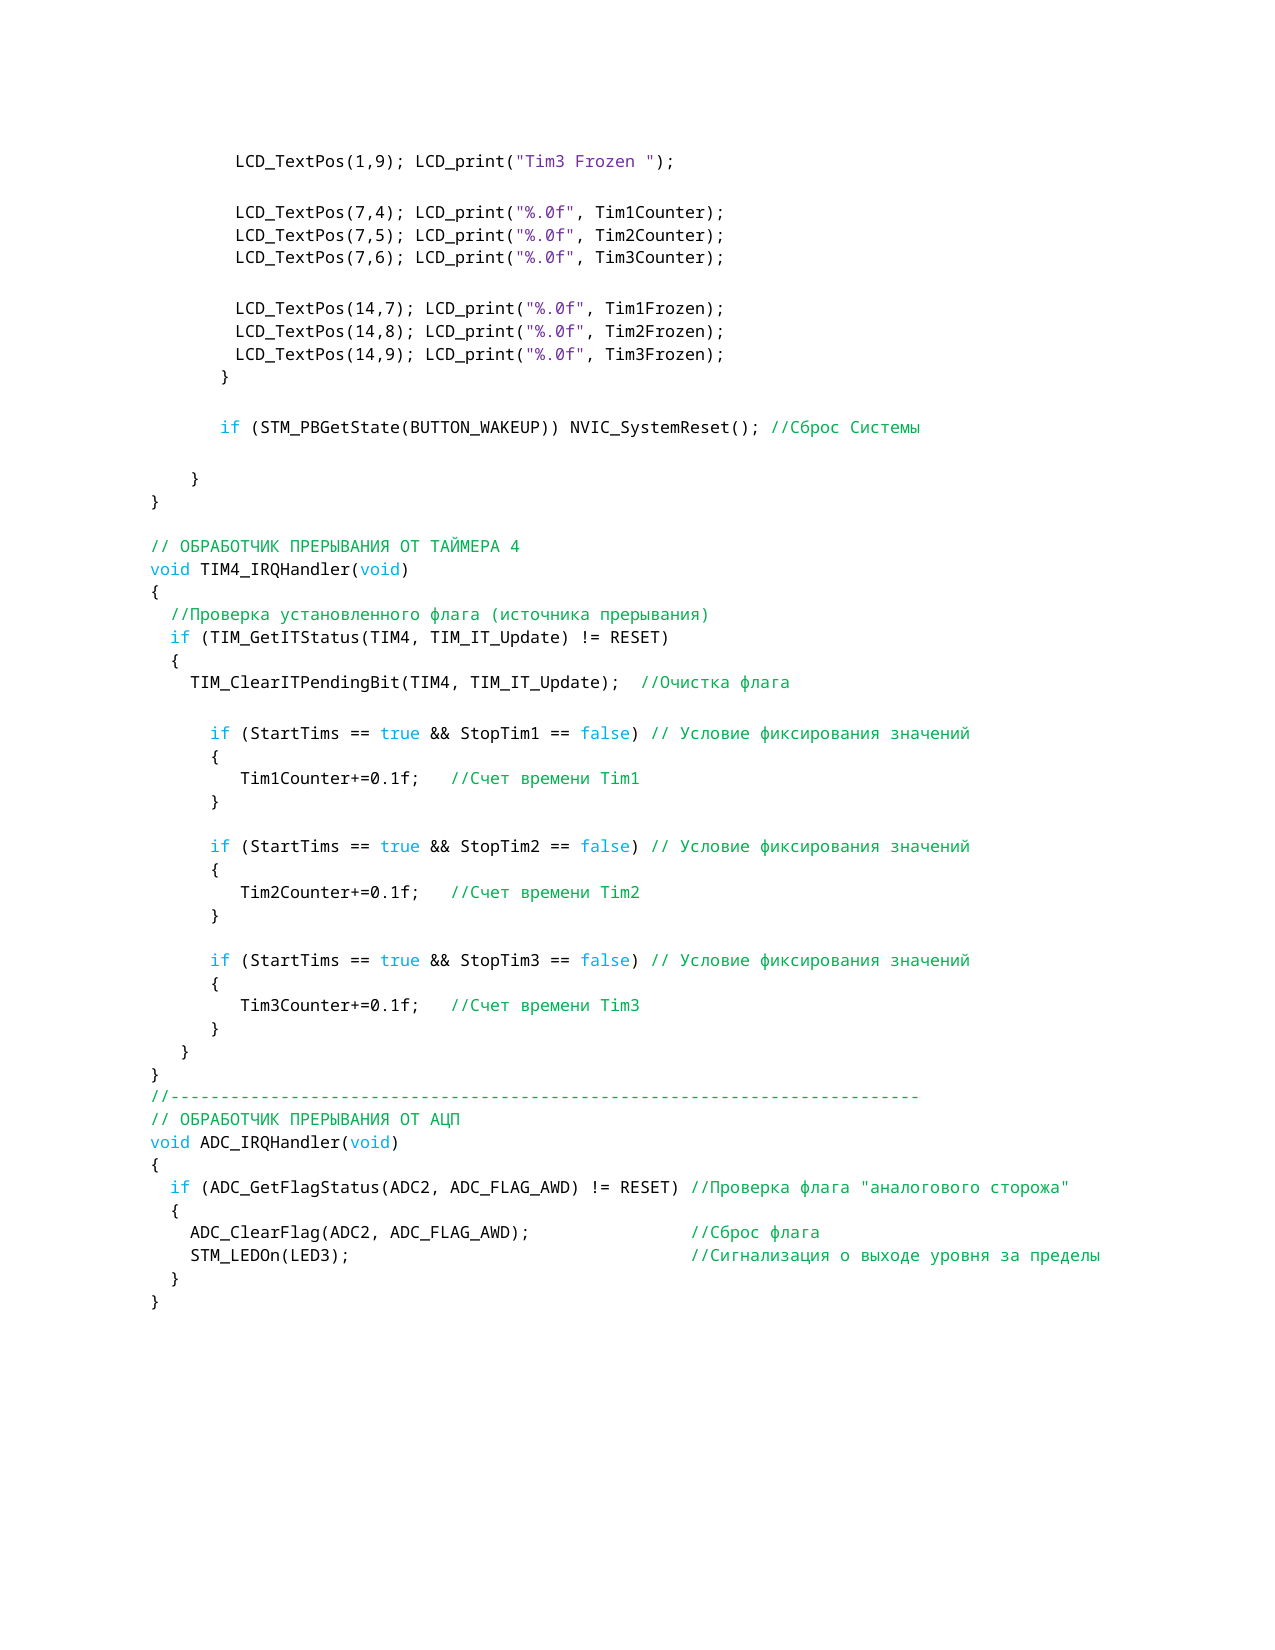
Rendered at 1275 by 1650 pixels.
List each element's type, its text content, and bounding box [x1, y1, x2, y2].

text if (TIM_GetITStatus(TIM4, TIM_IT_Update) != RESET) [150, 625, 1125, 648]
text if (StartTims == true && StopTim1 == false) // Условие фиксирования значений [150, 722, 1125, 744]
text Tim1Counter+=0.1f; //Счет времени Tim1 [150, 767, 1125, 790]
text { [150, 1198, 1125, 1221]
text } [150, 1017, 1125, 1039]
text { [150, 580, 1125, 603]
text LCD_TextPos(14,9); LCD_print("%.0f", Tim3Frozen); [150, 342, 1125, 365]
text if (StartTims == true && StopTim2 == false) // Условие фиксирования значений [150, 835, 1125, 858]
text } [150, 1267, 1125, 1289]
text { [150, 858, 1125, 881]
text } [150, 365, 1125, 388]
text } [150, 1062, 1125, 1085]
text void TIM4_IRQHandler(void) [150, 557, 1125, 580]
text if (ADC_GetFlagStatus(ADC2, ADC_FLAG_AWD) != RESET) //Проверка флага "аналогового сторожа" [150, 1176, 1125, 1198]
text } [150, 790, 1125, 812]
text LCD_TextPos(14,7); LCD_print("%.0f", Tim1Frozen); [150, 297, 1125, 319]
text } [150, 466, 1125, 489]
text LCD_TextPos(7,5); LCD_print("%.0f", Tim2Counter); [150, 223, 1125, 246]
text { [150, 744, 1125, 767]
text { [150, 1153, 1125, 1176]
text { [150, 971, 1125, 994]
text STM_LEDOn(LED3); //Сигнализация о выходе уровня за пределы [150, 1244, 1125, 1267]
text } [150, 1289, 1125, 1312]
text void ADC_IRQHandler(void) [150, 1130, 1125, 1153]
text LCD_TextPos(7,4); LCD_print("%.0f", Tim1Counter); [150, 201, 1125, 223]
text if (STM_PBGetState(BUTTON_WAKEUP)) NVIC_SystemReset(); //Сброс Системы [150, 416, 1125, 438]
text { [150, 648, 1125, 671]
text if (StartTims == true && StopTim3 == false) // Условие фиксирования значений [150, 949, 1125, 971]
text } [150, 489, 1125, 512]
text } [150, 903, 1125, 926]
text TIM_ClearITPendingBit(TIM4, TIM_IT_Update); //Очистка флага [150, 671, 1125, 693]
text // ОБРАБОТЧИК ПРЕРЫВАНИЯ ОТ ТАЙМЕРА 4 [150, 534, 1125, 557]
text // ОБРАБОТЧИК ПРЕРЫВАНИЯ ОТ АЦП [150, 1108, 1125, 1130]
text //--------------------------------------------------------------------------- [150, 1085, 1125, 1108]
text Tim2Counter+=0.1f; //Счет времени Tim2 [150, 881, 1125, 903]
text Tim3Counter+=0.1f; //Счет времени Tim3 [150, 994, 1125, 1017]
text LCD_TextPos(1,9); LCD_print("Tim3 Frozen "); [150, 150, 1125, 173]
text } [150, 1039, 1125, 1062]
text //Проверка установленного флага (источника прерывания) [150, 603, 1125, 625]
text LCD_TextPos(14,8); LCD_print("%.0f", Tim2Frozen); [150, 319, 1125, 342]
text ADC_ClearFlag(ADC2, ADC_FLAG_AWD); //Сброс флага [150, 1221, 1125, 1244]
text LCD_TextPos(7,6); LCD_print("%.0f", Tim3Counter); [150, 246, 1125, 269]
